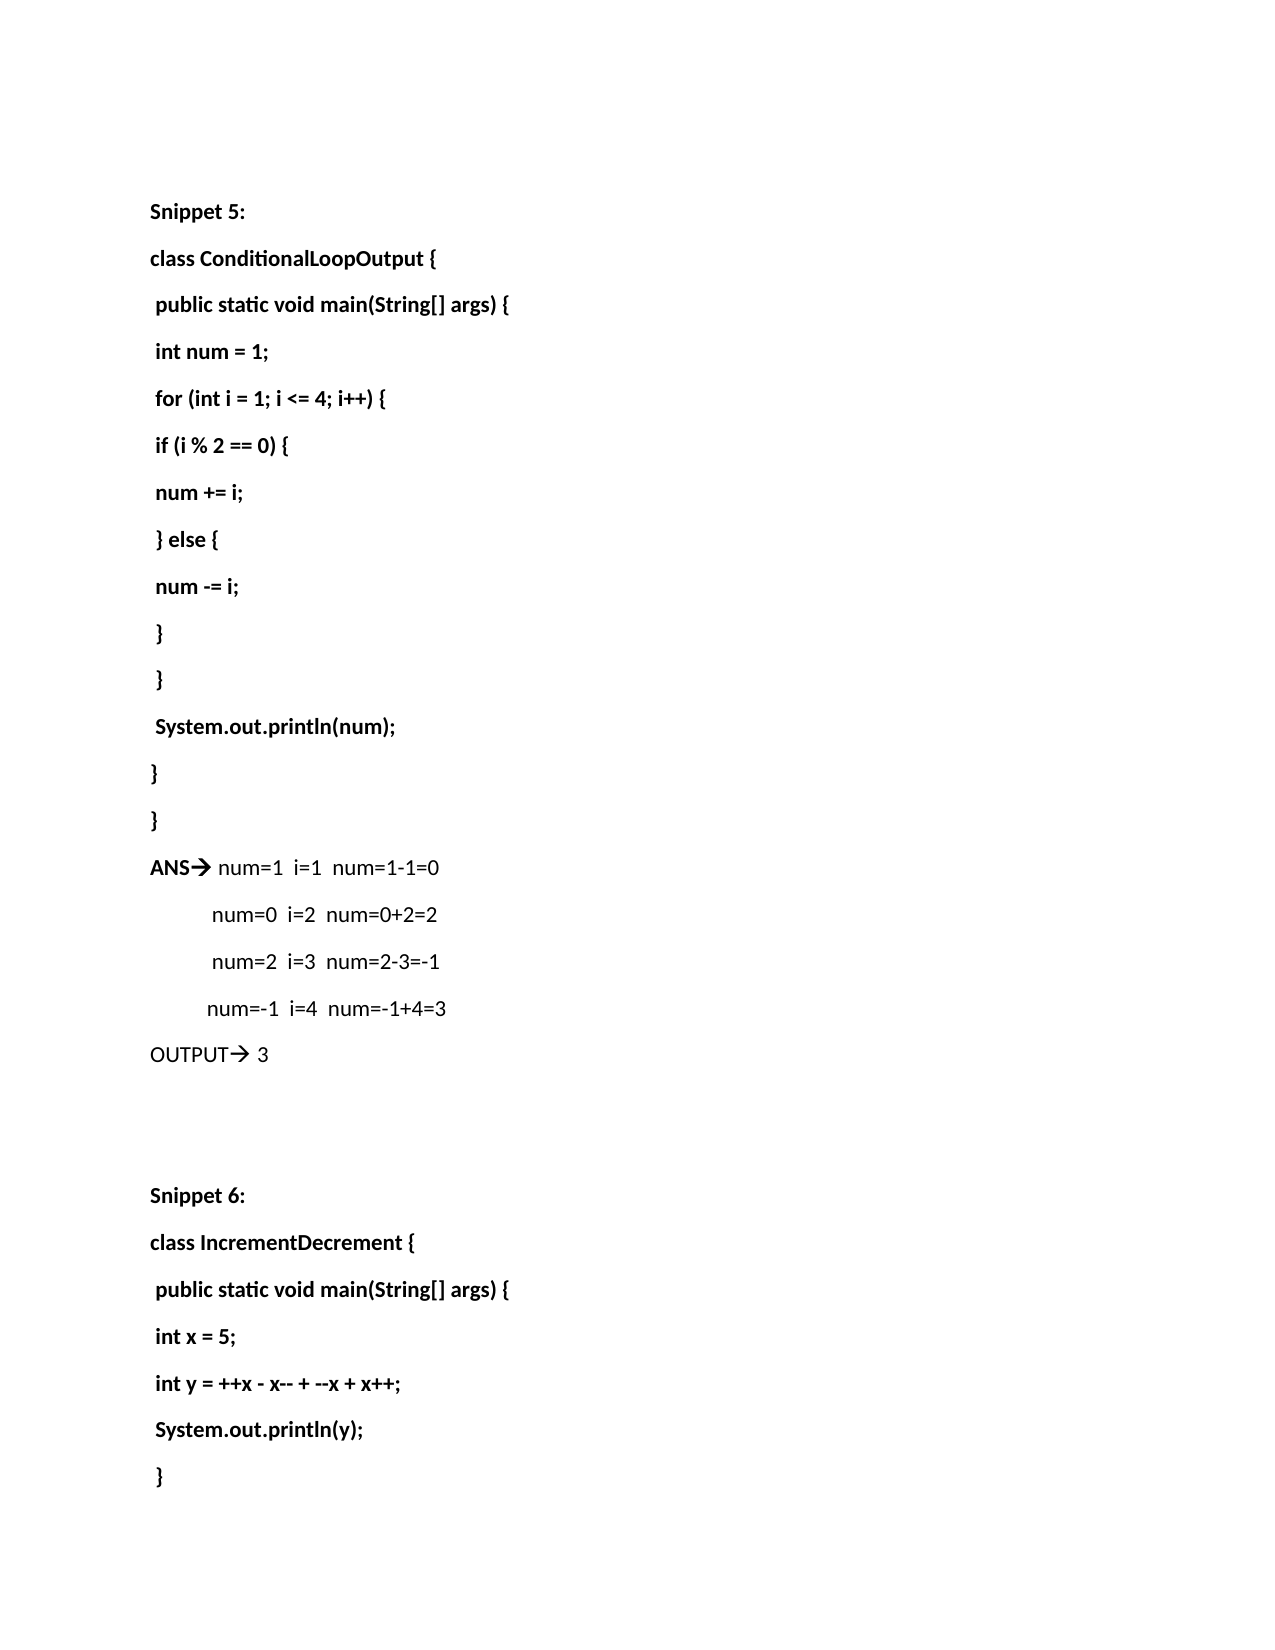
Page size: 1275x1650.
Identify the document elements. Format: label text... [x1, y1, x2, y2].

text num += i; [150, 478, 1125, 506]
text class ConditionalLoopOutput { [150, 244, 1125, 272]
text } [150, 1462, 1125, 1491]
text int x = 5; [150, 1322, 1125, 1350]
text if (i % 2 == 0) { [150, 431, 1125, 459]
text num=-1 i=4 num=-1+4=3 [150, 994, 1125, 1022]
text int num = 1; [150, 337, 1125, 366]
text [150, 1275, 1125, 1303]
text num -= i; [150, 572, 1125, 600]
text } [150, 619, 1125, 647]
text for (int i = 1; i <= 4; i++) { [150, 384, 1125, 412]
text num=2 i=3 num=2-3=-1 [150, 947, 1125, 975]
text System.out.println(num); [150, 712, 1125, 741]
text class IncrementDecrement { [150, 1228, 1125, 1256]
text } else { [150, 525, 1125, 553]
text ANS num=1 i=1 num=1-1=0 [150, 853, 1125, 881]
text } [150, 806, 1125, 834]
text System.out.println(y); [150, 1416, 1125, 1444]
text } [150, 759, 1125, 787]
text OUTPUT 3 [150, 1041, 1125, 1069]
text int y = ++x - x-- + --x + x++; [150, 1369, 1125, 1397]
text Snippet 5: [150, 197, 1125, 225]
text Snippet 6: [150, 1181, 1125, 1209]
text } [150, 666, 1125, 694]
text num=0 i=2 num=0+2=2 [150, 900, 1125, 928]
text public static void main(String[] args) { [150, 291, 1125, 319]
